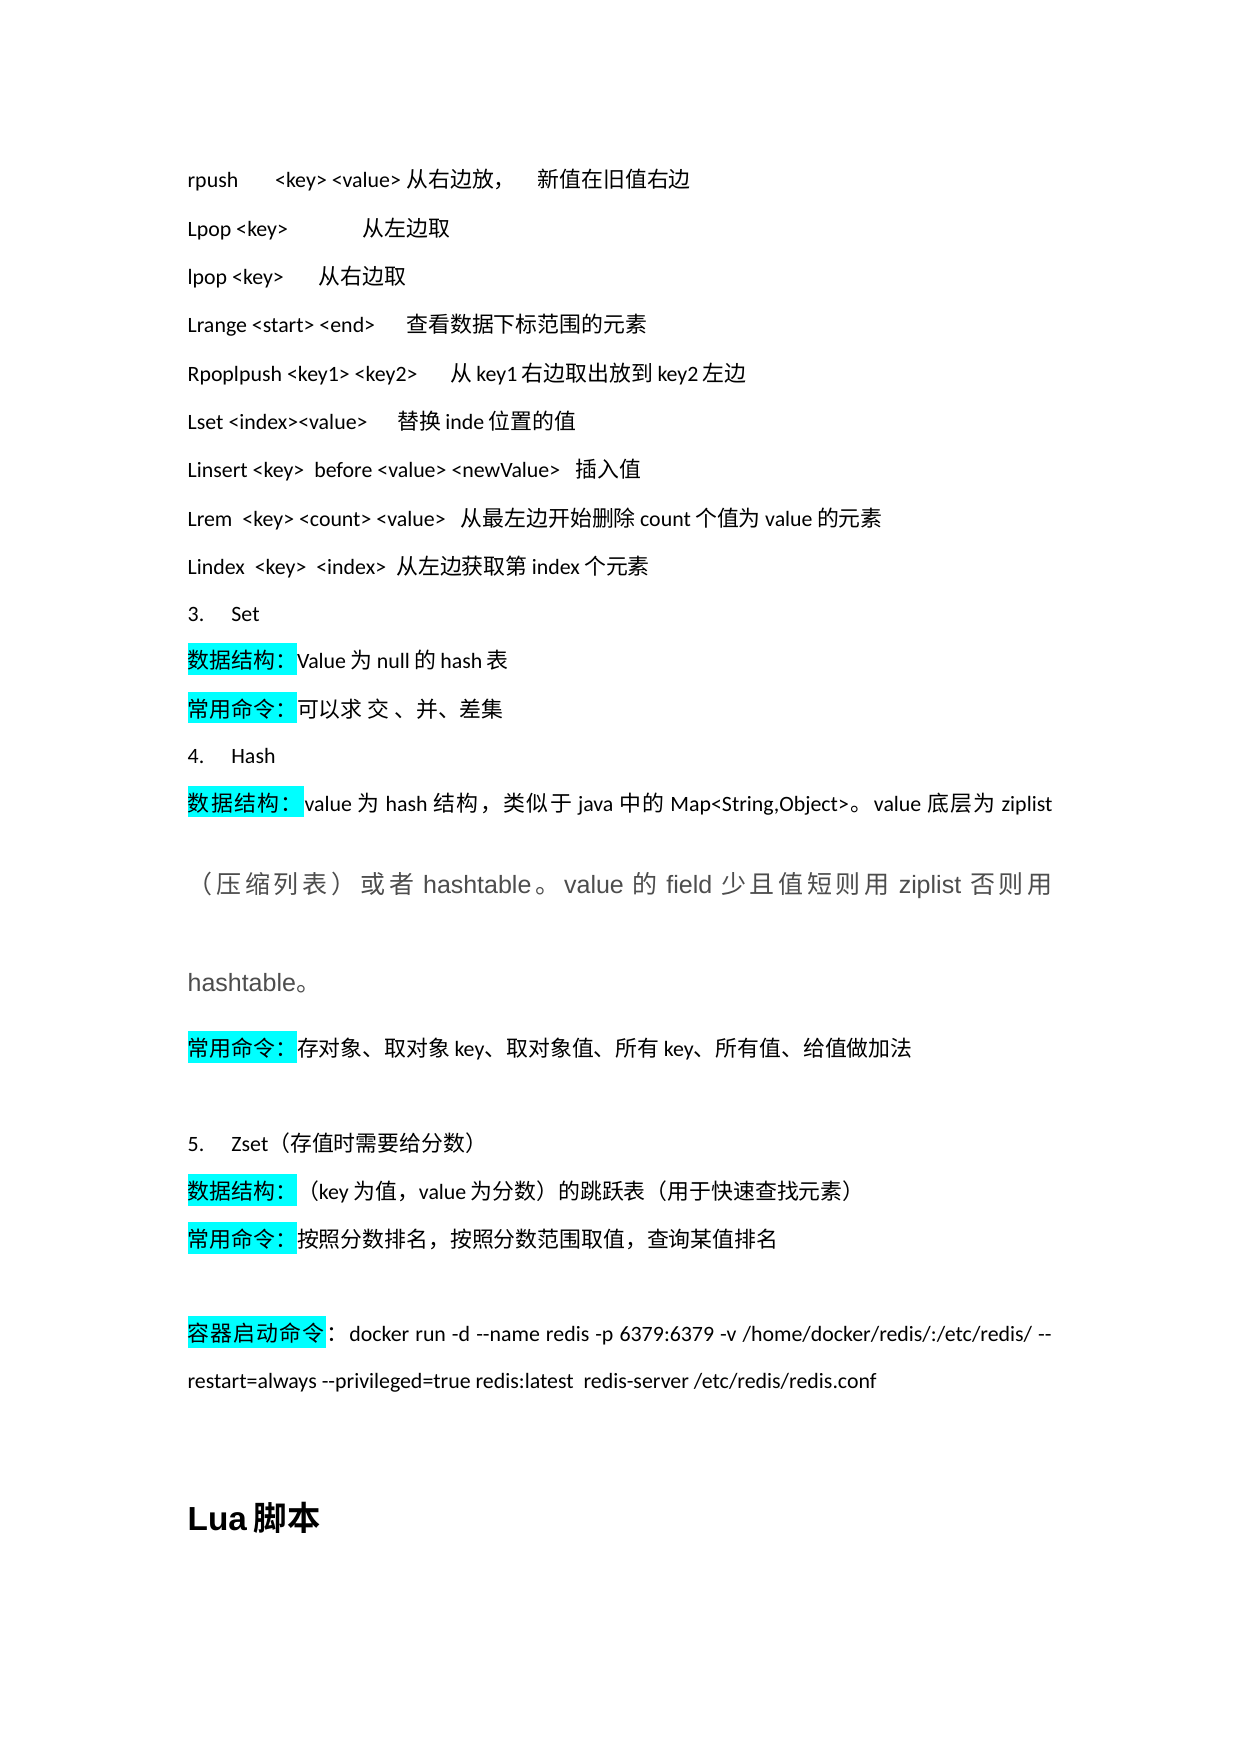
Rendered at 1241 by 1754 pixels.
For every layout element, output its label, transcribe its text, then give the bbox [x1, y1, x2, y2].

text Lrange <start> <end> 查看数据下标范围的元素 [187, 307, 1053, 339]
text Linsert <key> before <value> <newValue> 插入值 [187, 452, 1053, 484]
list 数据结构：value为hash结构，类似于java中的Map<String,Object>。value底层为ziplist（压缩列表）或者hashtable。value的field少且值短则用ziplist否则用hashtable。 [187, 785, 1053, 1013]
list 常用命令：可以求 交 、并、差集 [187, 691, 1053, 724]
text rpush <key> <value> 从右边放， 新值在旧值右边 [187, 162, 1053, 194]
subtitle Lua脚本 [187, 1483, 1053, 1548]
text Rpoplpush <key1> <key2> 从key1右边取出放到key2左边 [187, 355, 1053, 388]
list 常用命令：按照分数排名，按照分数范围取值，查询某值排名 [297, 1222, 1053, 1254]
list 容器启动命令：docker run -d --name redis -p 6379:6379 -v /home/docker/redis/:/etc/redis/ --restart=always --privileged=true redis:latest redis-server /etc/redis/redis.conf [187, 1316, 1053, 1397]
text Lrem <key> <count> <value> 从最左边开始删除count个值为value的元素 [187, 500, 1053, 533]
list Set [187, 597, 1053, 629]
list Hash [187, 739, 1053, 772]
text lpop <key> 从右边取 [187, 259, 1053, 291]
text Lpop <key> 从左边取 [187, 210, 1053, 243]
text Lindex <key> <index> 从左边获取第index个元素 [187, 549, 1053, 581]
list 数据结构：Value为null的hash表 [297, 643, 1053, 675]
list 常用命令：存对象、取对象key、取对象值、所有key、所有值、给值做加法 [297, 1031, 1053, 1063]
list Zset（存值时需要给分数） [187, 1125, 1053, 1158]
text Lset <index><value> 替换inde位置的值 [187, 404, 1053, 436]
list 数据结构：（key为值，value为分数）的跳跃表（用于快速查找元素） [187, 1173, 1053, 1206]
